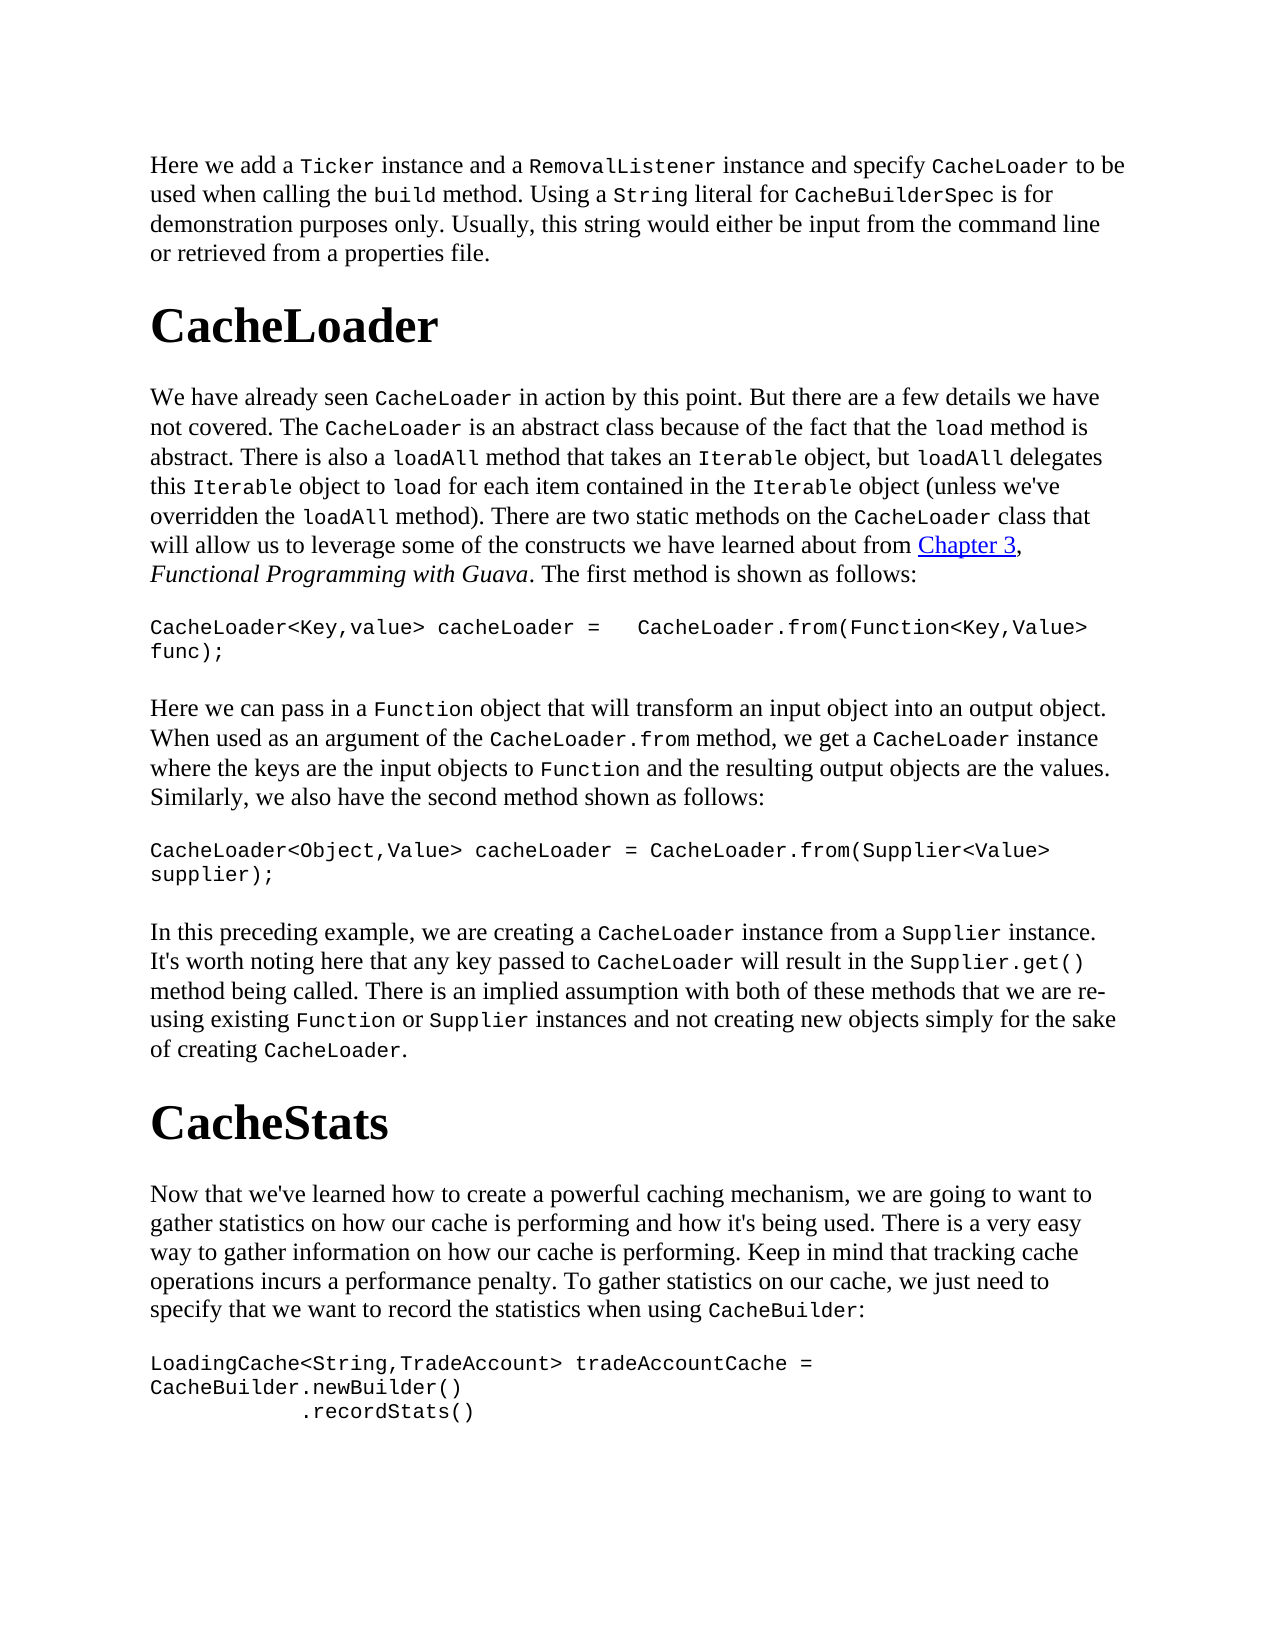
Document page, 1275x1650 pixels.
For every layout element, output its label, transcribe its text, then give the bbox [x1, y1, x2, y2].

text Here we add a Ticker instance and a RemovalListener instance and specify CacheLoader to be used when calling the build method. Using a String literal for CacheBuilderSpec is for demonstration purposes only. Usually, this string would either be input from the command line or retrieved from a properties file. [150, 150, 1125, 267]
text CacheLoader<Object,Value> cacheLoader = CacheLoader.from(Supplier<Value> supplier); [150, 840, 1125, 887]
text Here we can pass in a Function object that will transform an input object into an output object. When used as an argument of the CacheLoader.from method, we get a CacheLoader instance where the keys are the input objects to Function and the resulting output objects are the values. Similarly, we also have the second method shown as follows: [150, 693, 1125, 811]
text LoadingCache<String,TradeAccount> tradeAccountCache = CacheBuilder.newBuilder() [150, 1353, 1125, 1401]
text .recordStats() [150, 1401, 1125, 1424]
subtitle CacheLoader [150, 296, 1125, 353]
text In this preceding example, we are creating a CacheLoader instance from a Supplier instance. It's worth noting here that any key passed to CacheLoader will result in the Supplier.get() method being called. There is an implied assumption with both of these methods that we are re-using existing Function or Supplier instances and not creating new objects simply for the sake of creating CacheLoader. [150, 917, 1125, 1064]
text We have already seen CacheLoader in action by this point. But there are a few details we have not covered. The CacheLoader is an abstract class because of the fact that the load method is abstract. There is also a loadAll method that takes an Iterable object, but loadAll delegates this Iterable object to load for each item contained in the Iterable object (unless we've overridden the loadAll method). There are two static methods on the CacheLoader class that will allow us to leverage some of the constructs we have learned about from Chapter 3, Functional Programming with Guava. The first method is shown as follows: [150, 382, 1125, 588]
text Now that we've learned how to create a powerful caching mechanism, we are going to want to gather statistics on how our cache is performing and how it's being used. There is a very easy way to gather information on how our cache is performing. Keep in mind that tracking cache operations incurs a performance penalty. To gather statistics on our cache, we just need to specify that we want to record the statistics when using CacheBuilder: [150, 1179, 1125, 1324]
text CacheLoader<Key,value> cacheLoader = CacheLoader.from(Function<Key,Value> func); [150, 617, 1125, 664]
text CacheStats [150, 1093, 1125, 1150]
